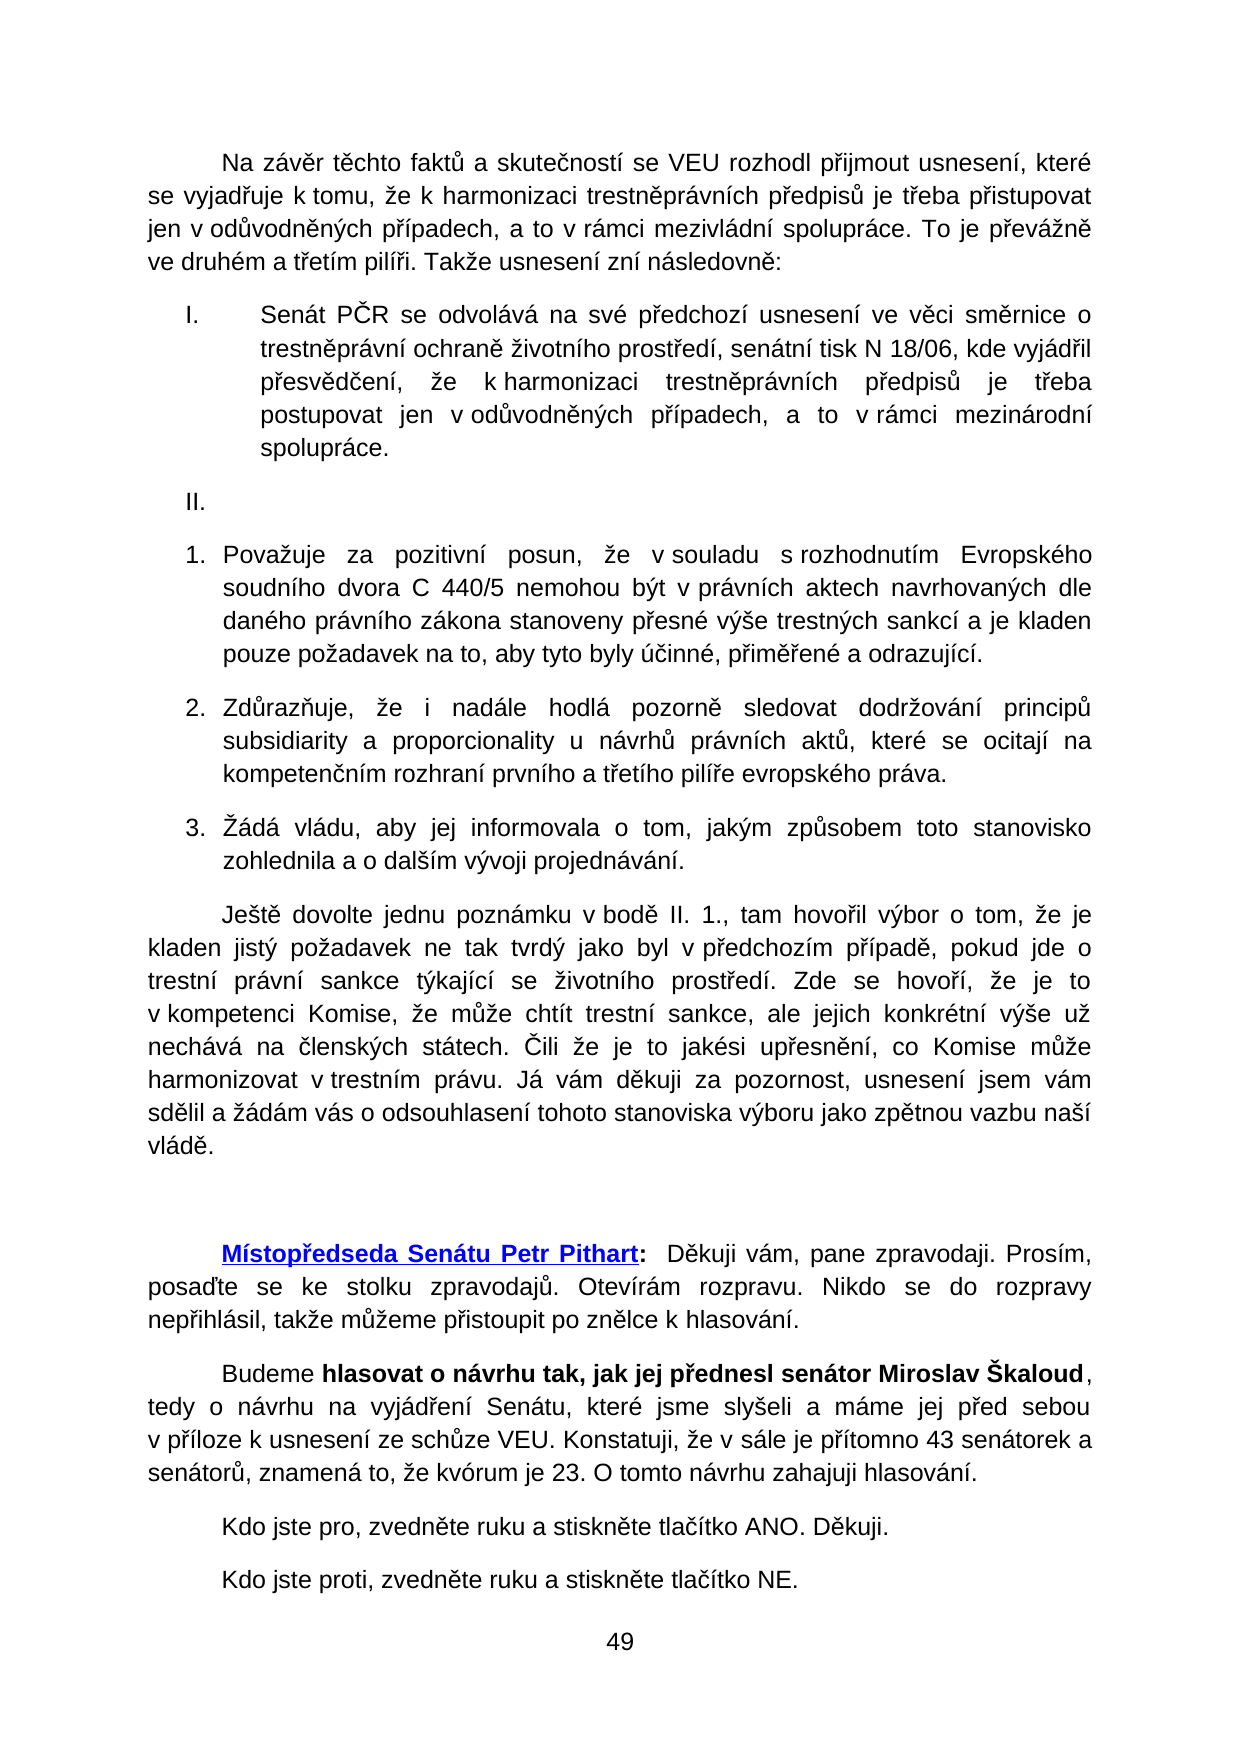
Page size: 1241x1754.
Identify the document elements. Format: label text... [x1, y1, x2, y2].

text Kdo jste pro, zvedněte ruku a stiskněte tlačítko ANO. Děkuji. [148, 1512, 1093, 1540]
list Považuje za pozitivní posun, že v souladu s rozhodnutím Evropského soudního dvora C 440/5 nemohou být v právních aktech navrhovaných dle daného právního zákona stanoveny přesné výše trestných sankcí a je kladen pouze požadavek na to, aby tyto byly účinné, přiměřené a odrazující. [185, 540, 1093, 668]
list Zdůrazňuje, že i nadále hodlá pozorně sledovat dodržování principů subsidiarity a proporcionality u návrhů právních aktů, které se ocitají na kompetenčním rozhraní prvního a třetího pilíře evropského práva. [185, 693, 1093, 788]
list Žádá vládu, aby jej informovala o tom, jakým způsobem toto stanovisko zohlednila a o dalším vývoji projednávání. [185, 813, 1093, 875]
text Místopředseda Senátu Petr Pithart: Děkuji vám, pane zpravodaji. Prosím, posaďte se ke stolku zpravodajů. Otevírám rozpravu. Nikdo se do rozpravy nepřihlásil, takže můžeme přistoupit po znělce k hlasování. [148, 1239, 1093, 1334]
list Senát PČR se odvolává na své předchozí usnesení ve věci směrnice o trestněprávní ochraně životního prostředí, senátní tisk N 18/06, kde vyjádřil přesvědčení, že k harmonizaci trestněprávních předpisů je třeba postupovat jen v odůvodněných případech, a to v rámci mezinárodní spolupráce. [185, 301, 1093, 461]
text Na závěr těchto faktů a skutečností se VEU rozhodl přijmout usnesení, které se vyjadřuje k tomu, že k harmonizaci trestněprávních předpisů je třeba přistupovat jen v odůvodněných případech, a to v rámci mezivládní spolupráce. To je převážně ve druhém a třetím pilíři. Takže usnesení zní následovně: [148, 148, 1093, 275]
text Budeme hlasovat o návrhu tak, jak jej přednesl senátor Miroslav Škaloud, tedy o návrhu na vyjádření Senátu, které jsme slyšeli a máme jej před sebou v příloze k usnesení ze schůze VEU. Konstatuji, že v sále je přítomno 43 senátorek a senátorů, znamená to, že kvórum je 23. O tomto návrhu zahajuji hlasování. [148, 1359, 1093, 1487]
text Kdo jste proti, zvedněte ruku a stiskněte tlačítko NE. [148, 1566, 1093, 1594]
text Ještě dovolte jednu poznámku v bodě II. 1., tam hovořil výbor o tom, že je kladen jistý požadavek ne tak tvrdý jako byl v předchozím případě, pokud jde o trestní právní sankce týkající se životního prostředí. Zde se hovoří, že je to v kompetenci Komise, že může chtít trestní sankce, ale jejich konkrétní výše už nechává na členských státech. Čili že je to jakési upřesnění, co Komise může harmonizovat v trestním právu. Já vám děkuji za pozornost, usnesení jsem vám sdělil a žádám vás o odsouhlasení tohoto stanoviska výboru jako zpětnou vazbu naší vládě. [148, 900, 1093, 1160]
